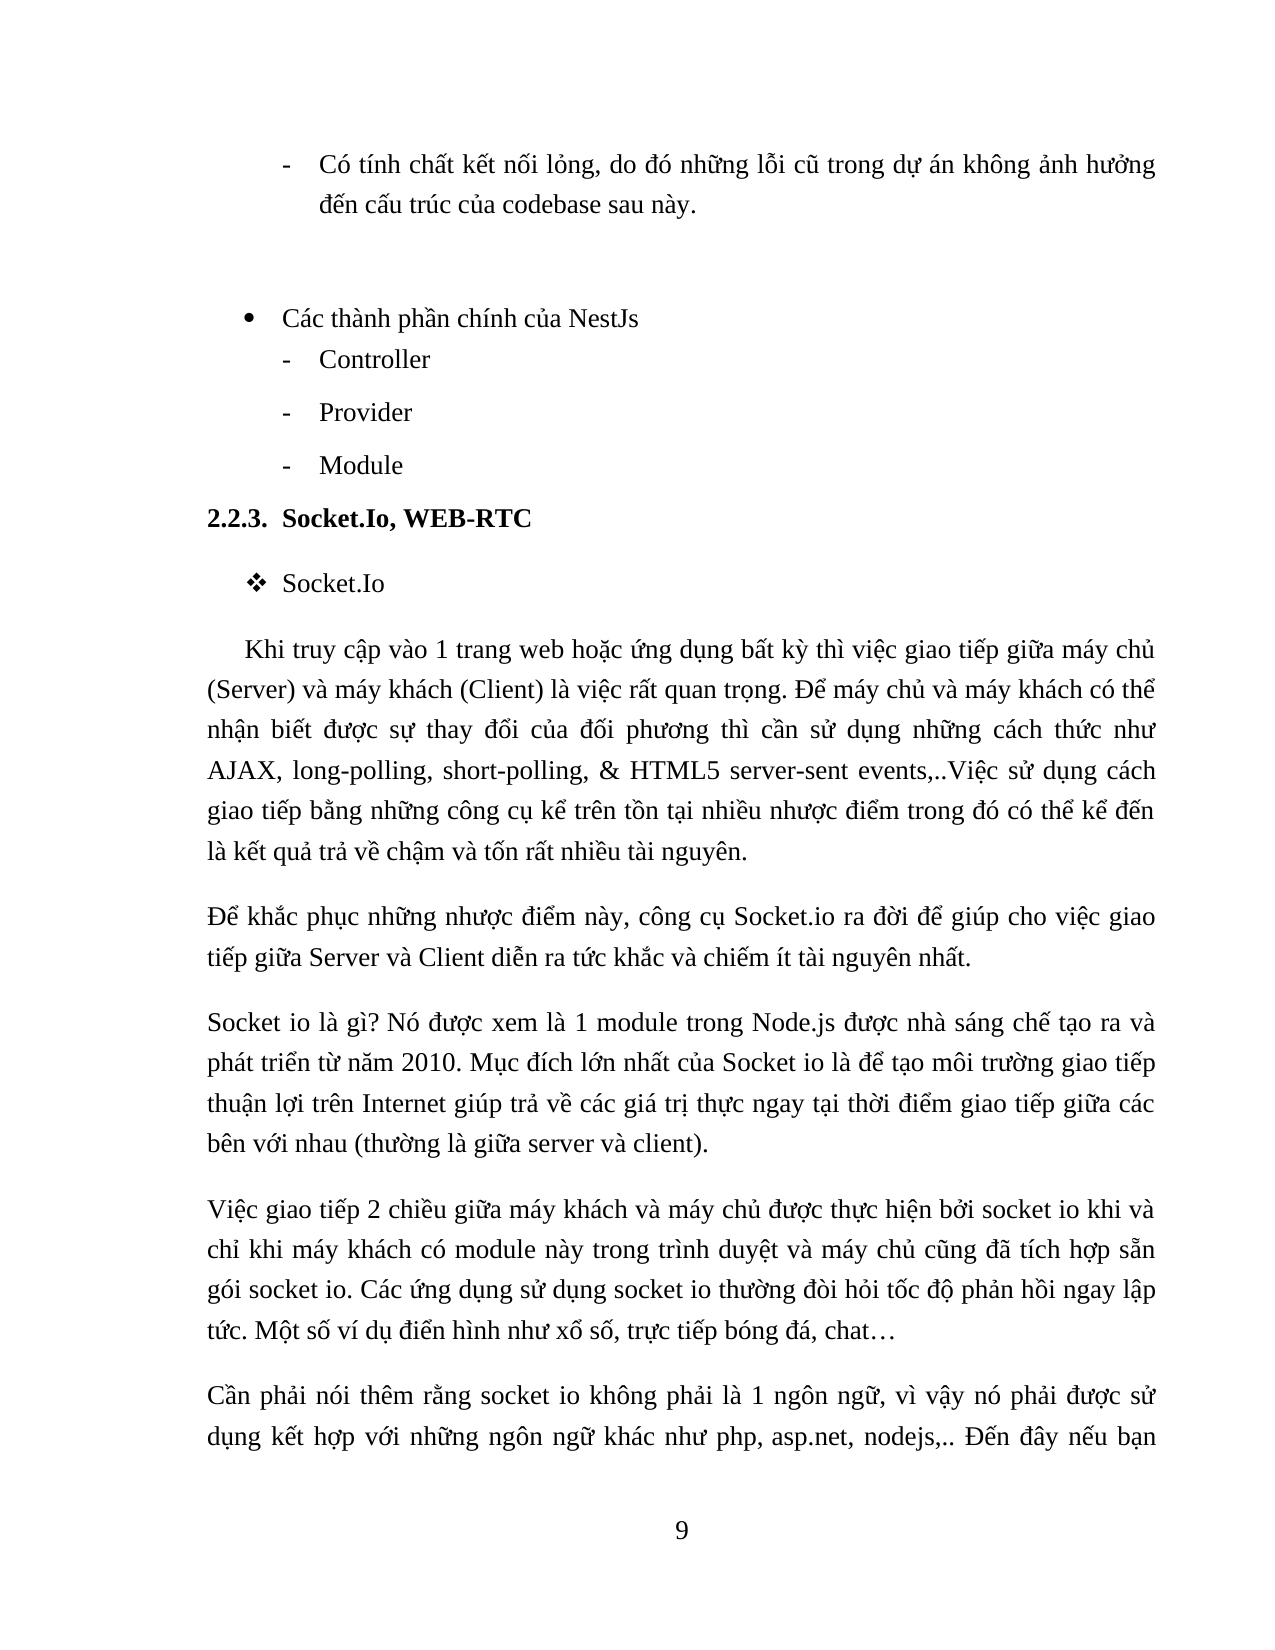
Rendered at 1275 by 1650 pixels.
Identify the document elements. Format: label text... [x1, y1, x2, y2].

text Khi truy cập vào 1 trang web hoặc ứng dụng bất kỳ thì việc giao tiếp giữa máy chủ (Server) và máy khách (Client) là việc rất quan trọng. Để máy chủ và máy khách có thể nhận biết được sự thay đổi của đối phương thì cần sử dụng những cách thức như AJAX, long-polling, short-polling, & HTML5 server-sent events,..Việc sử dụng cách giao tiếp bằng những công cụ kể trên tồn tại nhiều nhược điểm trong đó có thể kể đến là kết quả trả về chậm và tốn rất nhiều tài nguyên. [207, 633, 1157, 866]
text Việc giao tiếp 2 chiều giữa máy khách và máy chủ được thực hiện bởi socket io khi và chỉ khi máy khách có module này trong trình duyệt và máy chủ cũng đã tích hợp sẵn gói socket io. Các ứng dụng sử dụng socket io thường đòi hỏi tốc độ phản hồi ngay lập tức. Một số ví dụ điển hình như xổ số, trực tiếp bóng đá, chat… [207, 1193, 1157, 1345]
list Có tính chất kết nối lỏng, do đó những lỗi cũ trong dự án không ảnh hưởng đến cấu trúc của codebase sau này. [282, 148, 1157, 219]
list Provider [282, 396, 1157, 427]
list Controller [282, 343, 1157, 374]
text Để khắc phục những nhược điểm này, công cụ Socket.io ra đời để giúp cho việc giao tiếp giữa Server và Client diễn ra tức khắc và chiếm ít tài nguyên nhất. [207, 900, 1157, 972]
list Module [282, 449, 1157, 480]
list Các thành phần chính của NestJs [244, 302, 1157, 333]
list Socket.Io, WEB-RTC [207, 502, 1157, 533]
list Socket.Io [244, 567, 1157, 598]
text Socket io là gì? Nó được xem là 1 module trong Node.js được nhà sáng chế tạo ra và phát triển từ năm 2010. Mục đích lớn nhất của Socket io là để tạo môi trường giao tiếp thuận lợi trên Internet giúp trả về các giá trị thực ngay tại thời điểm giao tiếp giữa các bên với nhau (thường là giữa server và client). [207, 1006, 1157, 1158]
